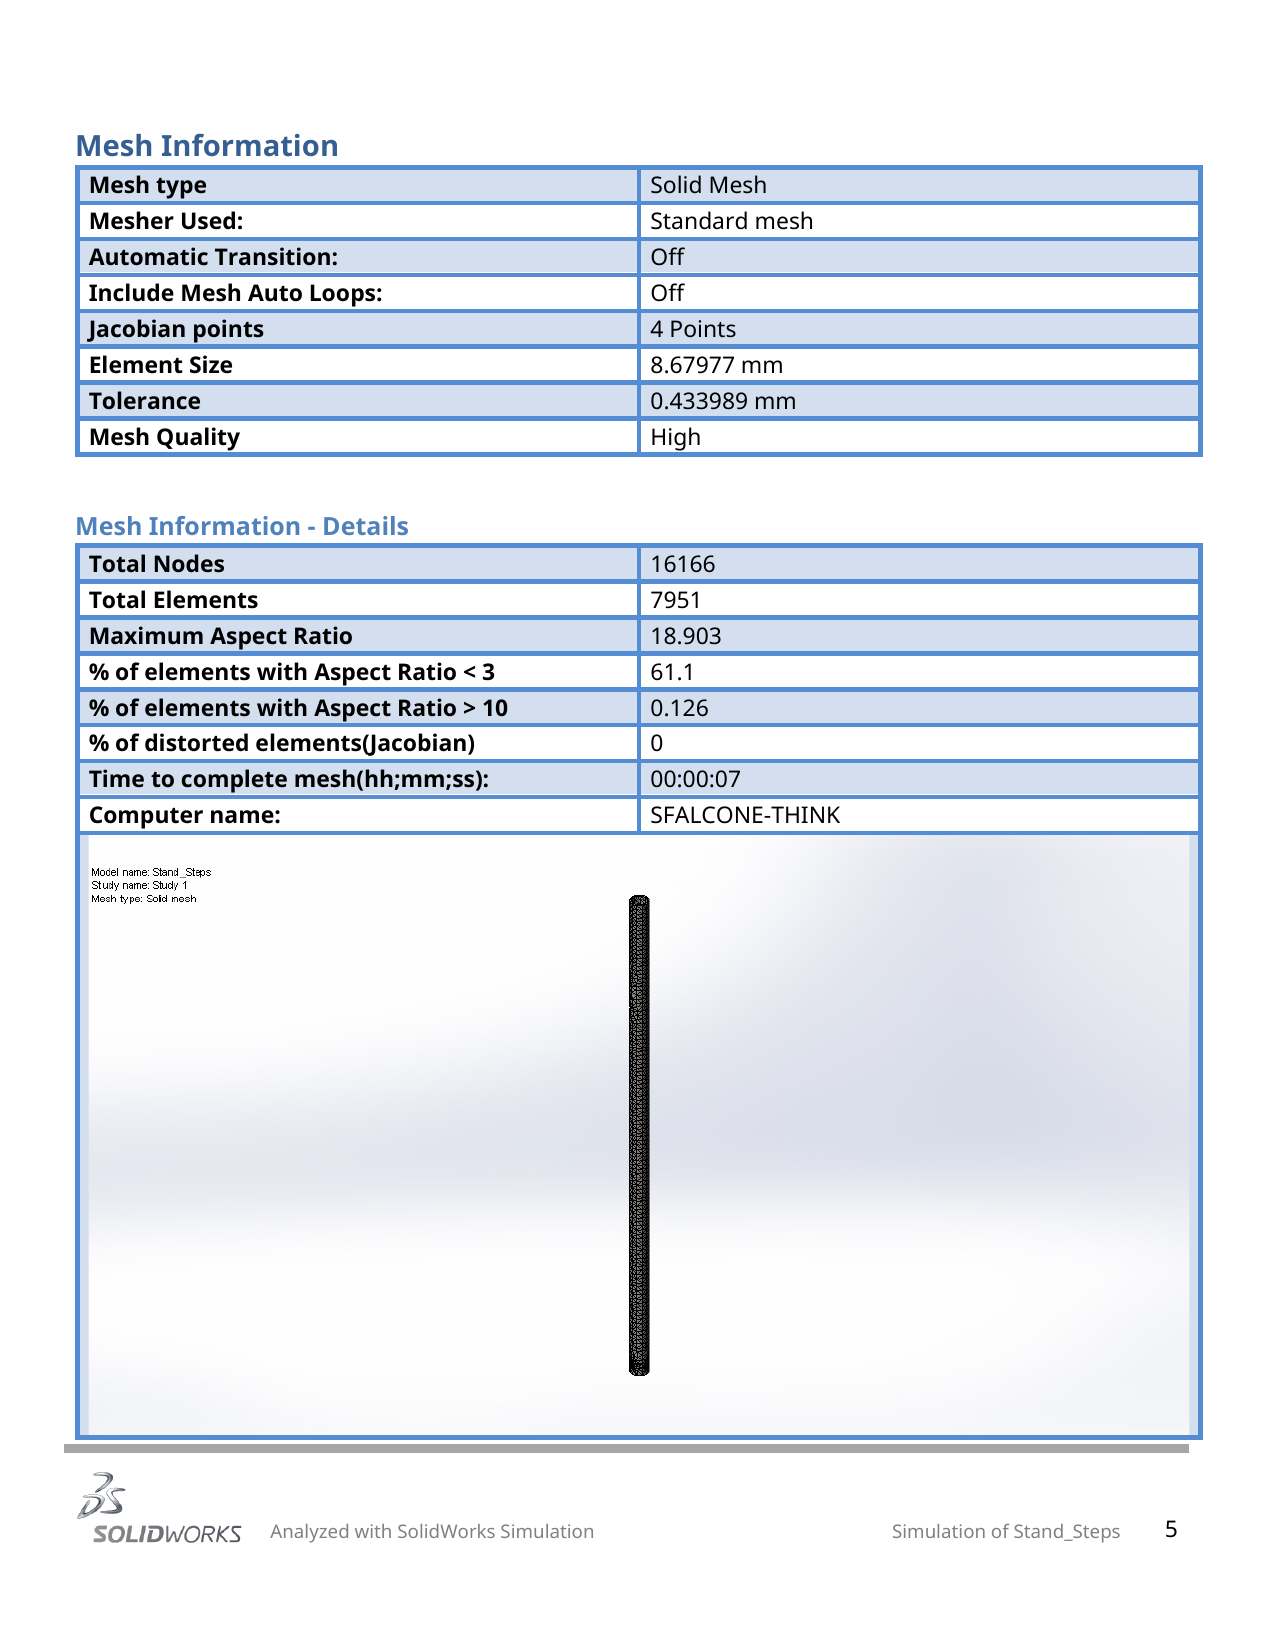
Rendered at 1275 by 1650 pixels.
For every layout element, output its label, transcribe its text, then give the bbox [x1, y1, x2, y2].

picture [88, 835, 1190, 1435]
table_header Mesh Information Mesh Information - Details [64, 75, 1211, 1440]
picture [75, 1453, 243, 1544]
